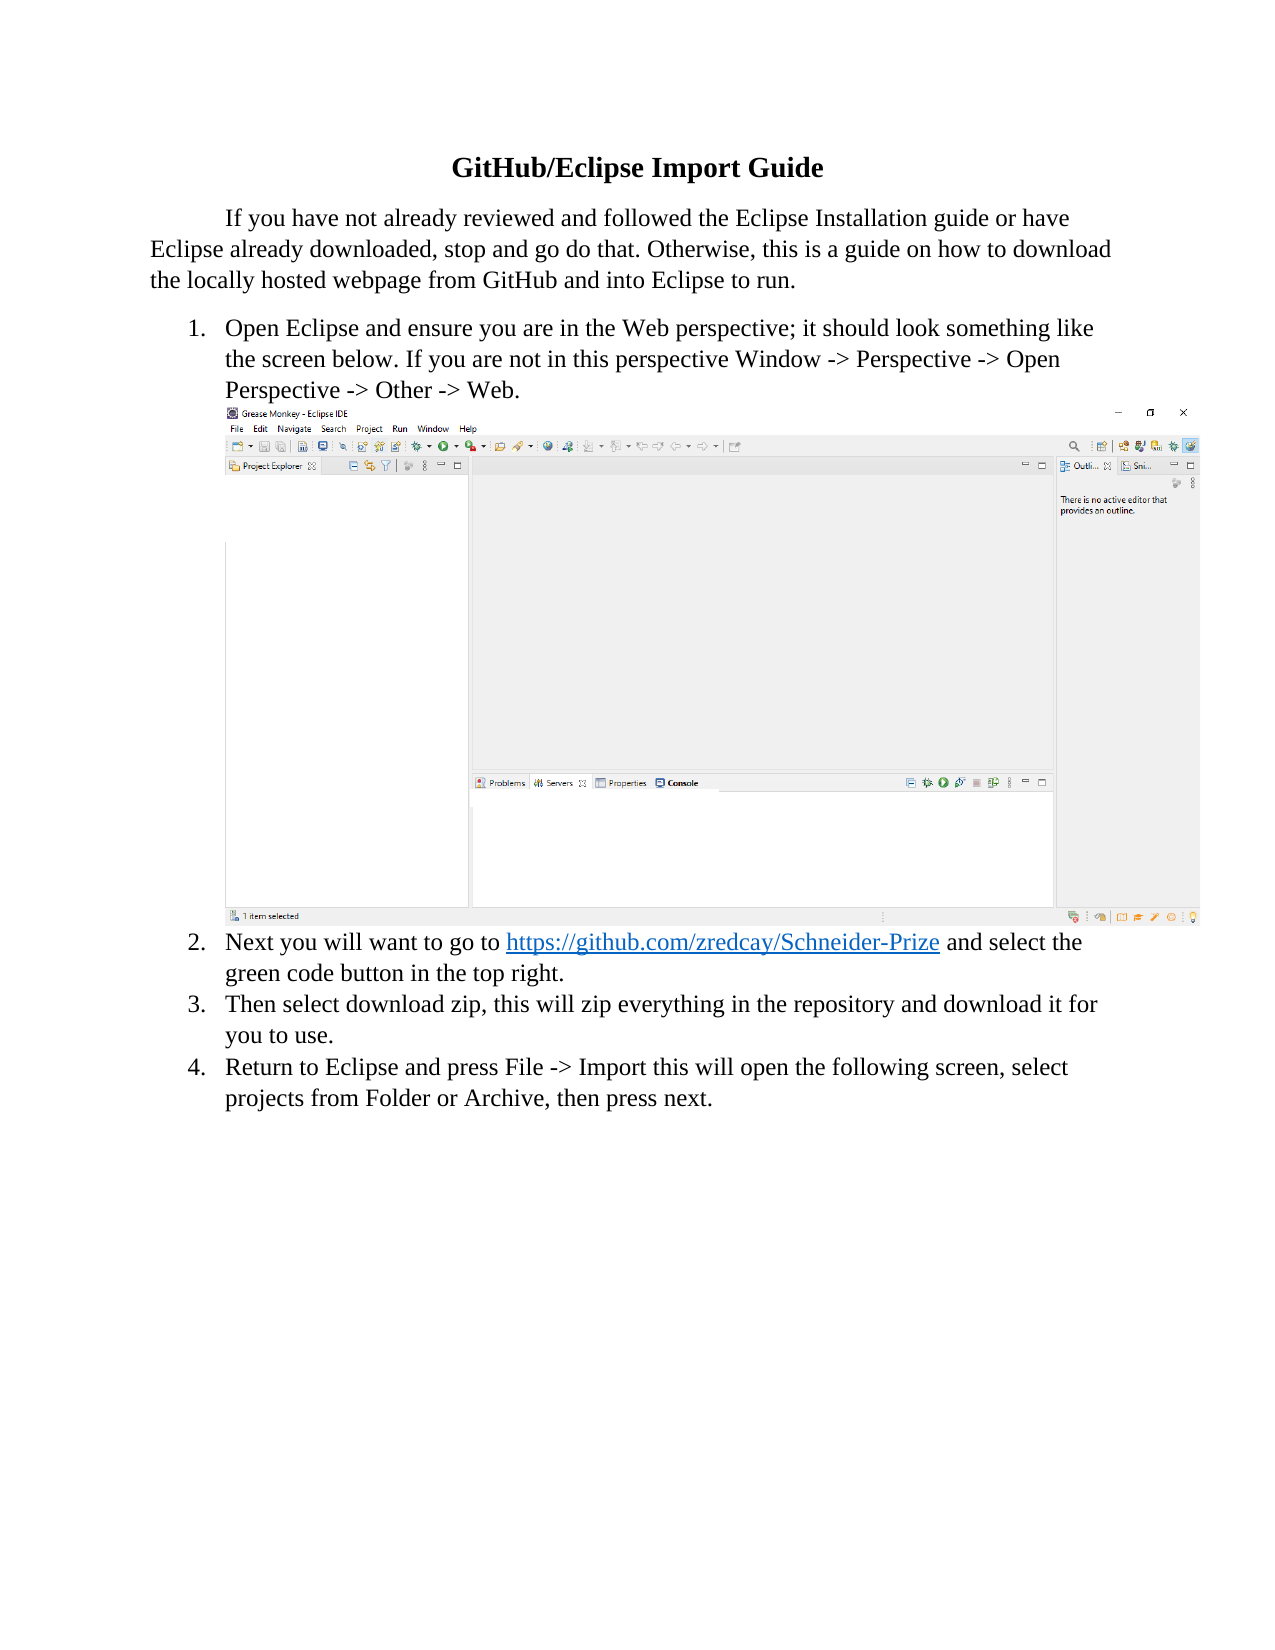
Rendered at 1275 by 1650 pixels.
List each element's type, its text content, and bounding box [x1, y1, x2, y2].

text If you have not already reviewed and followed the Eclipse Installation guide or have Eclipse already downloaded, stop and go do that. Otherwise, this is a guide on how to download the locally hosted webpage from GitHub and into Eclipse to run. [150, 203, 1125, 294]
list Open Eclipse and ensure you are in the Web perspective; it should look something like the screen below. If you are not in this perspective Window -> Perspective -> Open Perspective -> Other -> Web. [187, 313, 1125, 403]
list Return to Eclipse and press File -> Import this will open the following screen, select projects from Folder or Archive, then press next. [187, 1052, 1125, 1111]
list Then select download zip, this will zip everything in the repository and download it for you to use. [187, 989, 1125, 1049]
list Next you will want to go to https://github.com/zredcay/Schneider-Prize and select the green code button in the top right. [187, 927, 1125, 987]
text GitHub/Eclipse Import Guide [150, 150, 1125, 183]
picture [225, 405, 1200, 926]
